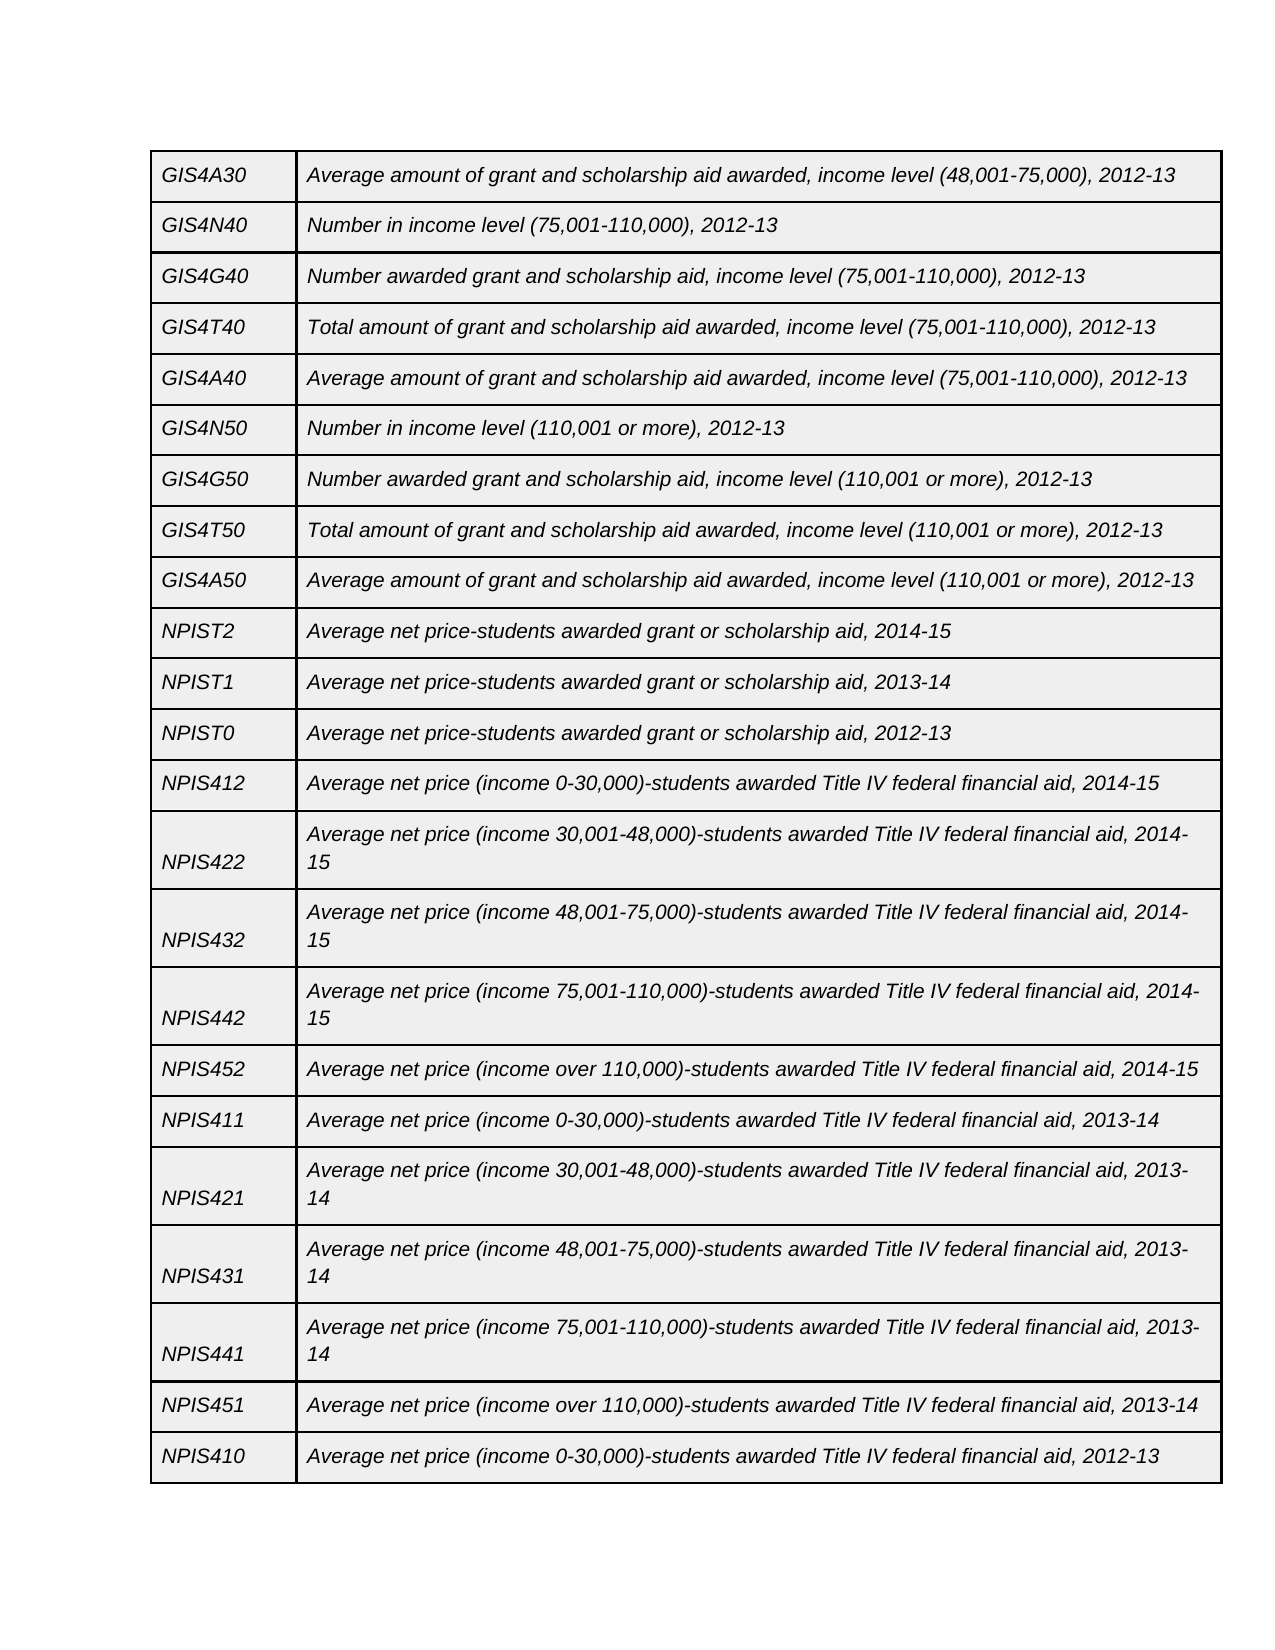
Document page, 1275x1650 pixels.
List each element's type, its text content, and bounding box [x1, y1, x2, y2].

table_cell NPIS442 [152, 968, 295, 1044]
table_cell Average amount of grant and scholarship aid awarded, income level (75,001-110,000), 2012-13 [298, 355, 1220, 404]
table_cell Number in income level (75,001-110,000), 2012-13 [298, 203, 1220, 251]
table_cell NPIS422 [152, 812, 295, 888]
table_cell NPIS451 [152, 1383, 295, 1431]
table_cell Average net price (income 0-30,000)-students awarded Title IV federal financial aid, 2014-15 [298, 761, 1220, 809]
table_cell Average net price (income 48,001-75,000)-students awarded Title IV federal financial aid, 2013-14 [298, 1226, 1220, 1302]
table_cell GIS4G40 [152, 254, 295, 302]
table_cell NPIST2 [152, 609, 295, 657]
table_cell Total amount of grant and scholarship aid awarded, income level (75,001-110,000), 2012-13 [298, 304, 1220, 353]
table_cell NPIS452 [152, 1046, 295, 1095]
table_cell Average net price (income 75,001-110,000)-students awarded Title IV federal financial aid, 2013-14 [298, 1304, 1220, 1380]
table_cell Total amount of grant and scholarship aid awarded, income level (110,001 or more), 2012-13 [298, 507, 1220, 556]
table_cell Average net price-students awarded grant or scholarship aid, 2013-14 [298, 659, 1220, 708]
table_cell NPIS441 [152, 1304, 295, 1380]
table_cell NPIS432 [152, 890, 295, 966]
table_cell GIS4G50 [152, 456, 295, 505]
table_cell Number in income level (110,001 or more), 2012-13 [298, 406, 1220, 454]
table_cell Average net price-students awarded grant or scholarship aid, 2014-15 [298, 609, 1220, 657]
table_cell Average net price (income 30,001-48,000)-students awarded Title IV federal financial aid, 2013-14 [298, 1148, 1220, 1224]
table_cell NPIS410 [152, 1433, 295, 1482]
table_cell NPIST0 [152, 710, 295, 759]
table_cell Average net price (income 75,001-110,000)-students awarded Title IV federal financial aid, 2014-15 [298, 968, 1220, 1044]
table_cell GIS4A50 [152, 558, 295, 607]
table_cell GIS4A40 [152, 355, 295, 404]
table_cell GIS4N50 [152, 406, 295, 454]
table_cell Average net price (income over 110,000)-students awarded Title IV federal financial aid, 2014-15 [298, 1046, 1220, 1095]
table_cell NPIS421 [152, 1148, 295, 1224]
table_cell NPIS411 [152, 1097, 295, 1146]
table_cell Average net price (income over 110,000)-students awarded Title IV federal financial aid, 2013-14 [298, 1383, 1220, 1431]
table_cell Average net price (income 48,001-75,000)-students awarded Title IV federal financial aid, 2014-15 [298, 890, 1220, 966]
table_cell Average amount of grant and scholarship aid awarded, income level (110,001 or more), 2012-13 [298, 558, 1220, 607]
table_cell NPIS431 [152, 1226, 295, 1302]
table_cell GIS4N40 [152, 203, 295, 251]
table_cell GIS4T40 [152, 304, 295, 353]
table_cell Number awarded grant and scholarship aid, income level (110,001 or more), 2012-13 [298, 456, 1220, 505]
table_cell Average amount of grant and scholarship aid awarded, income level (48,001-75,000), 2012-13 [298, 152, 1220, 201]
table_cell Average net price-students awarded grant or scholarship aid, 2012-13 [298, 710, 1220, 759]
table_cell NPIS412 [152, 761, 295, 809]
table_cell Average net price (income 0-30,000)-students awarded Title IV federal financial aid, 2013-14 [298, 1097, 1220, 1146]
table_cell NPIST1 [152, 659, 295, 708]
table_cell Number awarded grant and scholarship aid, income level (75,001-110,000), 2012-13 [298, 254, 1220, 302]
table_cell Average net price (income 0-30,000)-students awarded Title IV federal financial aid, 2012-13 [298, 1433, 1220, 1482]
table_cell GIS4A30 [152, 152, 295, 201]
table_cell Average net price (income 30,001-48,000)-students awarded Title IV federal financial aid, 2014-15 [298, 812, 1220, 888]
table_cell GIS4T50 [152, 507, 295, 556]
